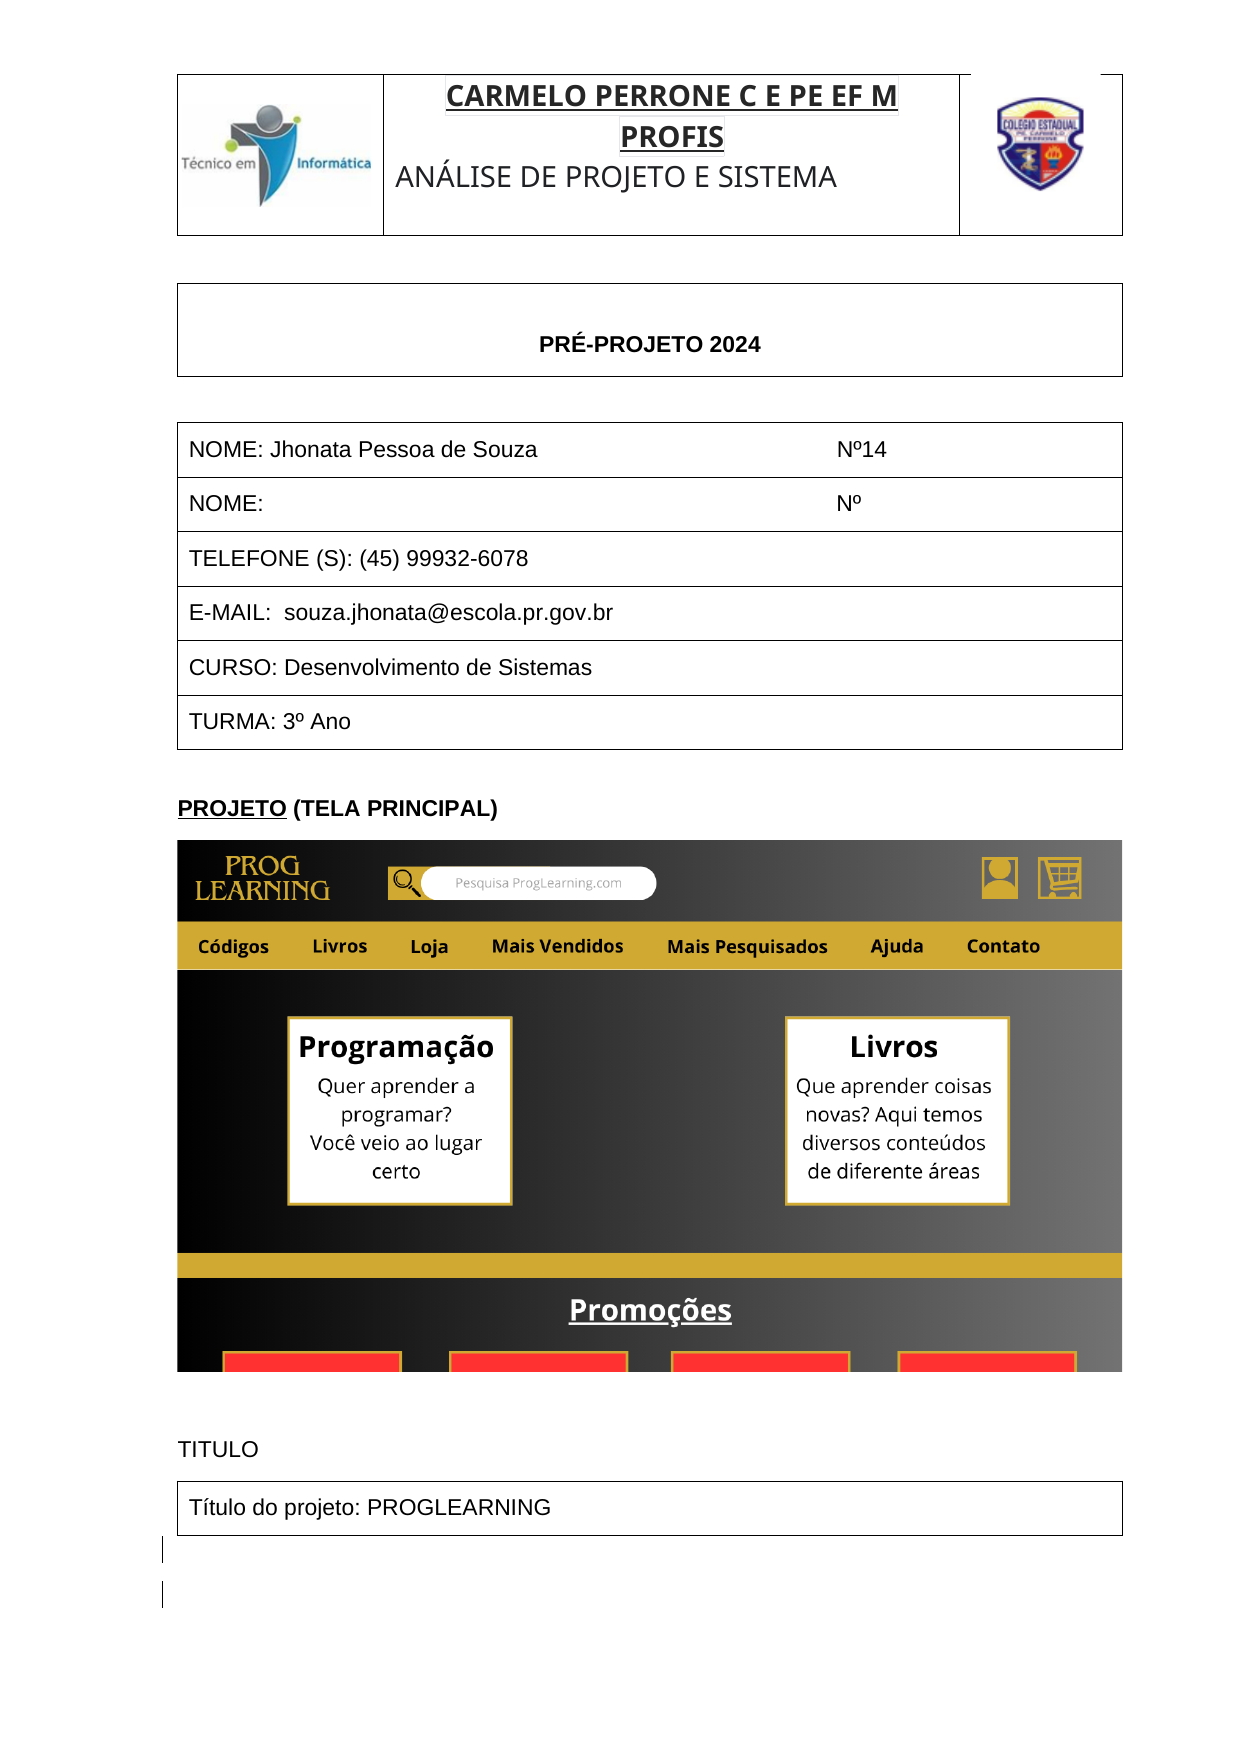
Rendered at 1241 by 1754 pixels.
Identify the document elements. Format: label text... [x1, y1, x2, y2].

text PROJETO (TELA PRINCIPAL) [177, 795, 1122, 822]
table_cell TURMA: 3º Ano [178, 696, 1122, 749]
table_cell CURSO: Desenvolvimento de Sistemas [178, 641, 1122, 694]
table_header Título do projeto: PROGLEARNING [178, 1482, 1122, 1535]
table_cell TELEFONE (S): (45) 99932-6078 [178, 532, 1122, 586]
table_cell NOME: Nº [178, 478, 1122, 531]
picture [971, 74, 1101, 199]
table_header PRÉ-PROJETO 2024 [178, 284, 1122, 376]
table_cell E-MAIL: souza.jhonata@escola.pr.gov.br [178, 587, 1122, 640]
picture [177, 840, 1123, 1372]
table_header NOME: Jhonata Pessoa de Souza Nº14 [178, 423, 1122, 477]
picture [181, 104, 371, 207]
text TITULO [177, 1436, 1122, 1462]
